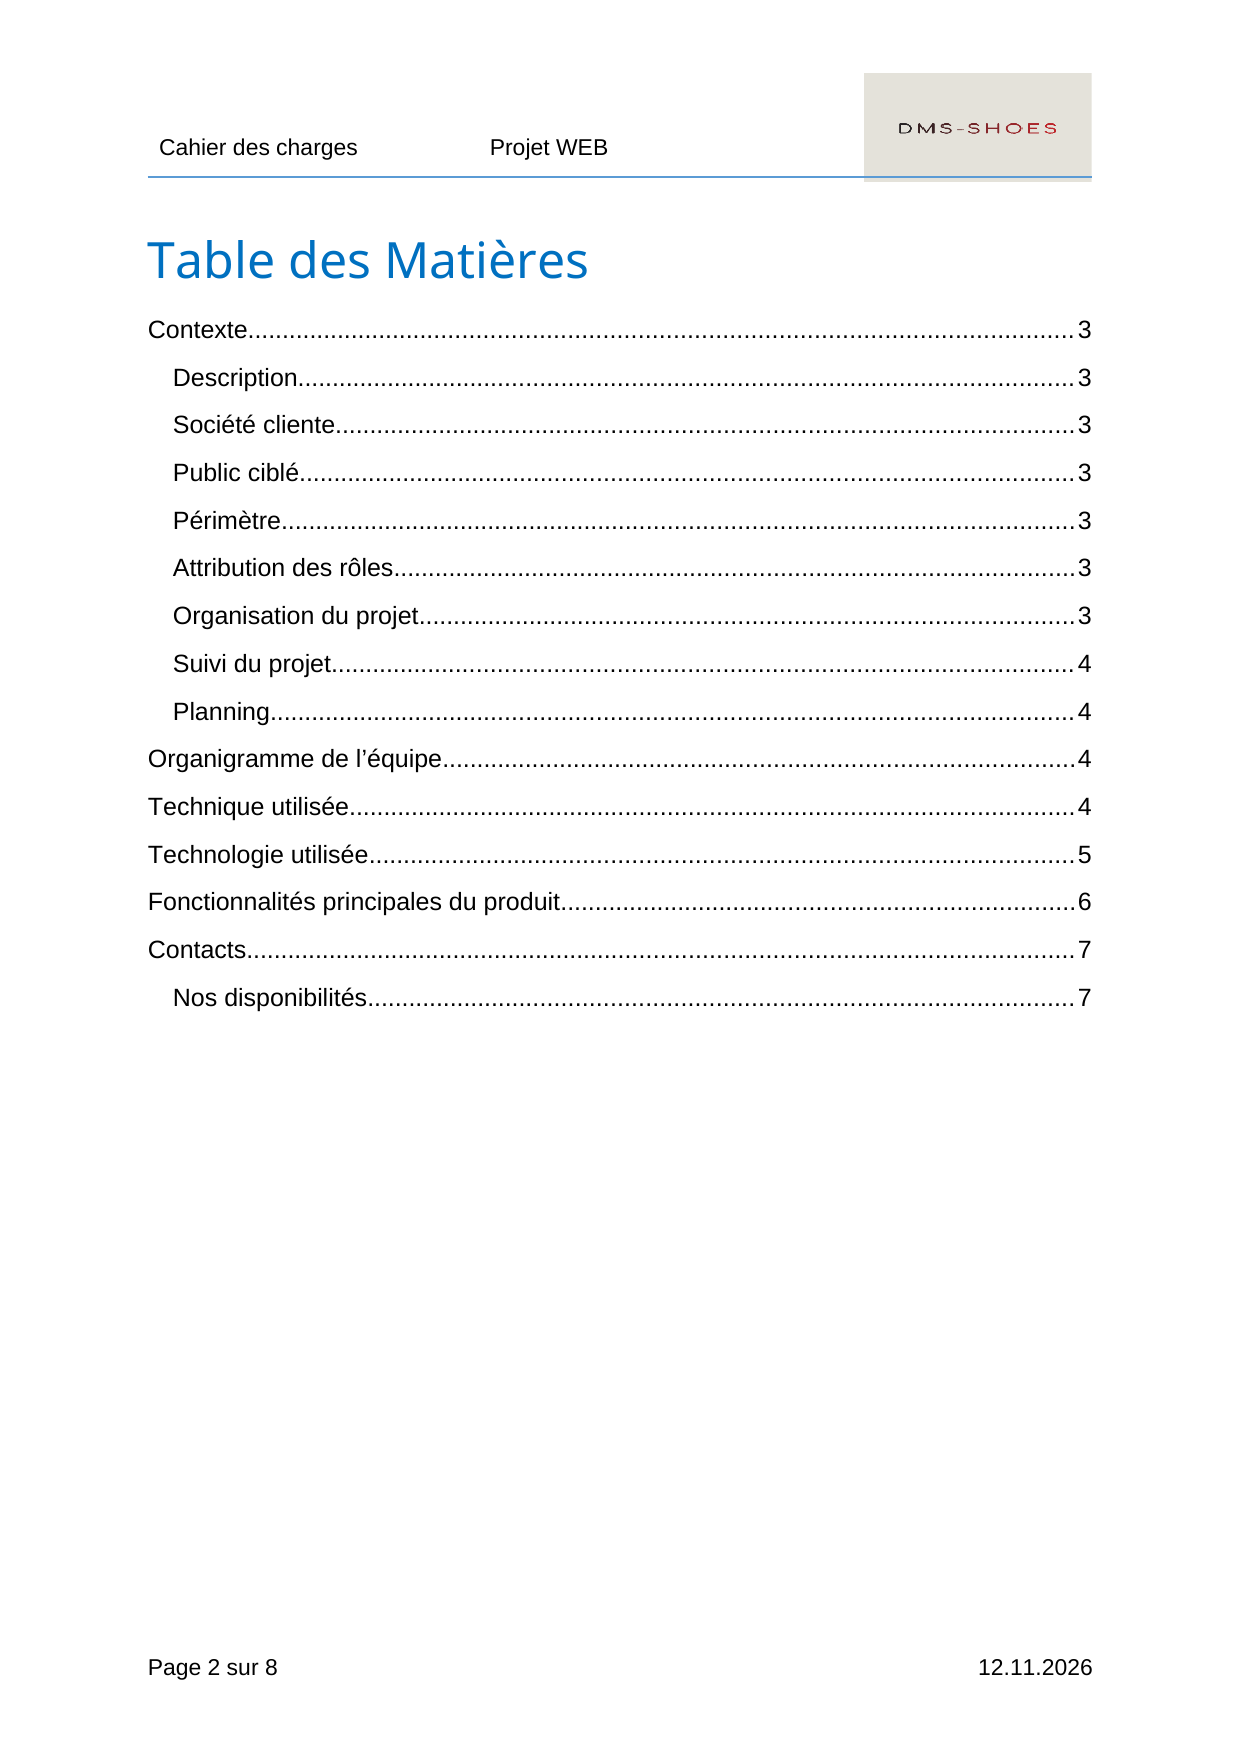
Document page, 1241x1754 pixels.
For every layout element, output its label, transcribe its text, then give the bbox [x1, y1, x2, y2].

text Planning 4 [173, 697, 1093, 725]
text Organisation du projet 3 [173, 601, 1093, 630]
subtitle Table des Matières [148, 225, 1093, 293]
text Suivi du projet 4 [173, 649, 1093, 678]
text Organigramme de l’équipe 4 [148, 744, 1093, 773]
text Contacts 7 [148, 935, 1093, 964]
text Nos disponibilités 7 [173, 983, 1093, 1012]
picture [864, 178, 1092, 182]
text Description 3 [173, 363, 1093, 391]
text Technique utilisée 4 [148, 792, 1093, 821]
text Public ciblé 3 [173, 458, 1093, 487]
text Technologie utilisée 5 [148, 840, 1093, 868]
text Périmètre 3 [173, 506, 1093, 534]
picture [864, 73, 1092, 176]
text Société cliente 3 [173, 410, 1093, 439]
text Attribution des rôles 3 [173, 553, 1093, 582]
text Fonctionnalités principales du produit 6 [148, 887, 1093, 916]
text Contexte 3 [148, 315, 1093, 344]
